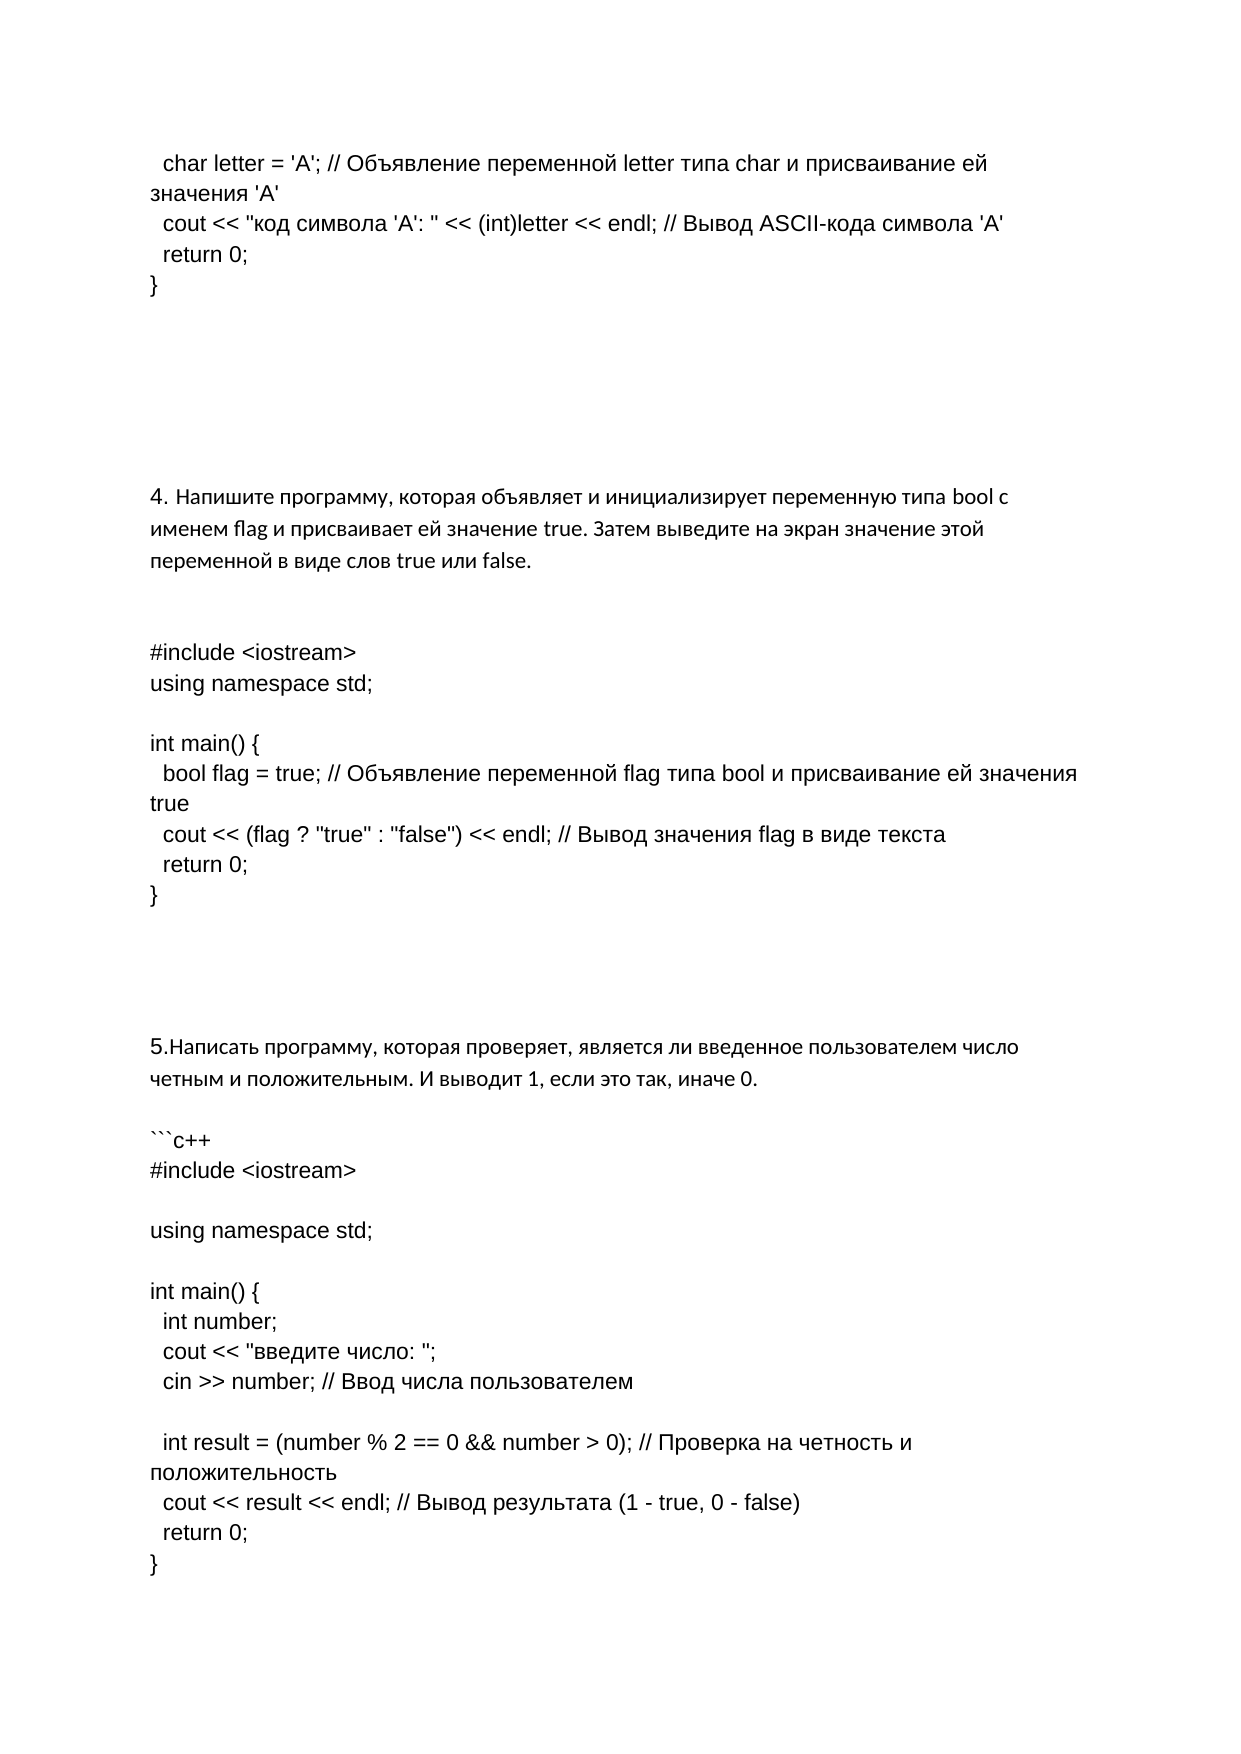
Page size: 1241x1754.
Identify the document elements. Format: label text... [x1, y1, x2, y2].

text #include <iostream> [150, 639, 1090, 666]
text cout << result << endl; // Вывод результата (1 - true, 0 - false) [150, 1489, 1090, 1515]
text int main() { [150, 730, 1090, 756]
text cin >> number; // Ввод числа пользователем [150, 1368, 1090, 1394]
text cout << "введите число: "; [150, 1338, 1090, 1364]
text using namespace std; [150, 669, 1090, 696]
text 4. Напишите программу, которая объявляет и инициализирует переменную типа bool с именем flag и присваивает ей значение true. Затем выведите на экран значение этой переменной в виде слов true или false. [150, 482, 1090, 575]
text return 0; [150, 1519, 1090, 1546]
text ```c++ [150, 1127, 1090, 1153]
text int number; [150, 1308, 1090, 1334]
text int result = (number % 2 == 0 && number > 0); // Проверка на четность и положительность [150, 1429, 1090, 1485]
text #include <iostream> [150, 1157, 1090, 1183]
text bool flag = true; // Объявление переменной flag типа bool и присваивание ей значения true [150, 760, 1090, 817]
text int main() { [150, 1278, 1090, 1304]
text char letter = 'A'; // Объявление переменной letter типа char и присваивание ей значения 'A' [150, 150, 1090, 207]
text 5.Написать программу, которая проверяет, является ли введенное пользователем число четным и положительным. И выводит 1, если это так, иначе 0. [150, 1032, 1090, 1092]
text cout << "код символа 'A': " << (int)letter << endl; // Вывод ASCII-кода символа 'A' [150, 210, 1090, 237]
text return 0; [150, 241, 1090, 267]
text } [150, 1549, 1090, 1576]
text cout << (flag ? "true" : "false") << endl; // Вывод значения flag в виде текста [150, 821, 1090, 847]
text return 0; [150, 851, 1090, 877]
text using namespace std; [150, 1217, 1090, 1243]
text } [150, 881, 1090, 907]
text } [150, 271, 1090, 297]
